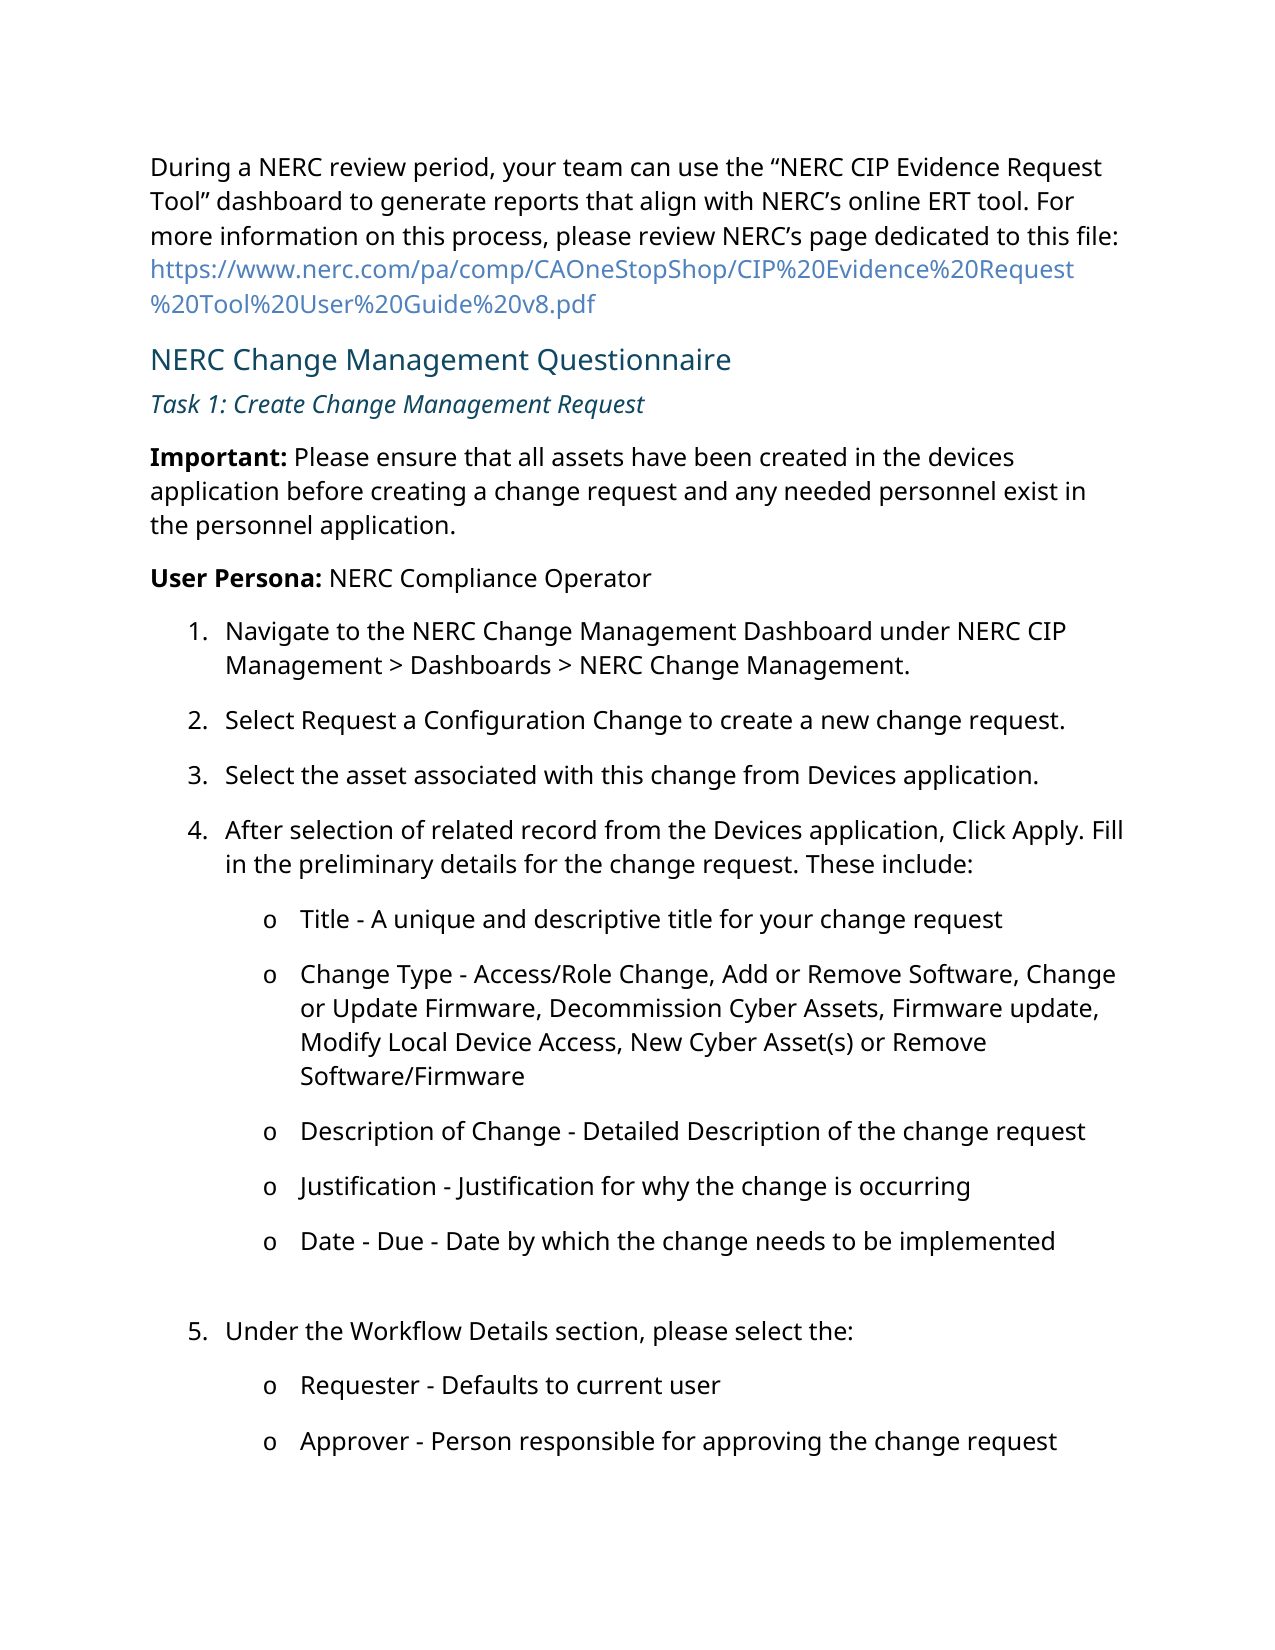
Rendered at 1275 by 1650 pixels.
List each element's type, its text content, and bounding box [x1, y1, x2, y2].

list Approver - Person responsible for approving the change request [262, 1423, 1125, 1457]
list Select the asset associated with this change from Devices application. [187, 757, 1125, 792]
list Requester - Defaults to current user [262, 1368, 1125, 1402]
list Change Type - Access/Role Change, Add or Remove Software, Change or Update Firmware, Decommission Cyber Assets, Firmware update, Modify Local Device Access, New Cyber Asset(s) or Remove Software/Firmware [262, 956, 1125, 1093]
list After selection of related record from the Devices application, Click Apply. Fill in the preliminary details for the change request. These include: [187, 812, 1125, 881]
text During a NERC review period, your team can use the “NERC CIP Evidence Request Tool” dashboard to generate reports that align with NERC’s online ERT tool. For more information on this process, please review NERC’s page dedicated to this file: https://www.nerc.com/pa/comp/CAOneStopShop/CIP%20Evidence%20Request%20Tool%20User%20Guide%20v8.pdf [150, 150, 1125, 320]
subtitle NERC Change Management Questionnaire [150, 339, 1125, 379]
text User Persona: NERC Compliance Operator [150, 561, 1125, 595]
list Under the Workflow Details section, please select the: [187, 1313, 1125, 1347]
list Title - A unique and descriptive title for your change request [262, 901, 1125, 936]
list Navigate to the NERC Change Management Dashboard under NERC CIP Management > Dashboards > NERC Change Management. [187, 614, 1125, 682]
list Description of Change - Detailed Description of the change request [262, 1114, 1125, 1148]
subtitle Task 1: Create Change Management Request [150, 387, 1125, 421]
list Justification - Justification for why the change is occurring [262, 1169, 1125, 1203]
list Select Request a Configuration Change to create a new change request. [187, 703, 1125, 737]
text Important: Please ensure that all assets have been created in the devices application before creating a change request and any needed personnel exist in the personnel application. [150, 440, 1125, 542]
list Date - Due - Date by which the change needs to be implemented [262, 1224, 1125, 1292]
